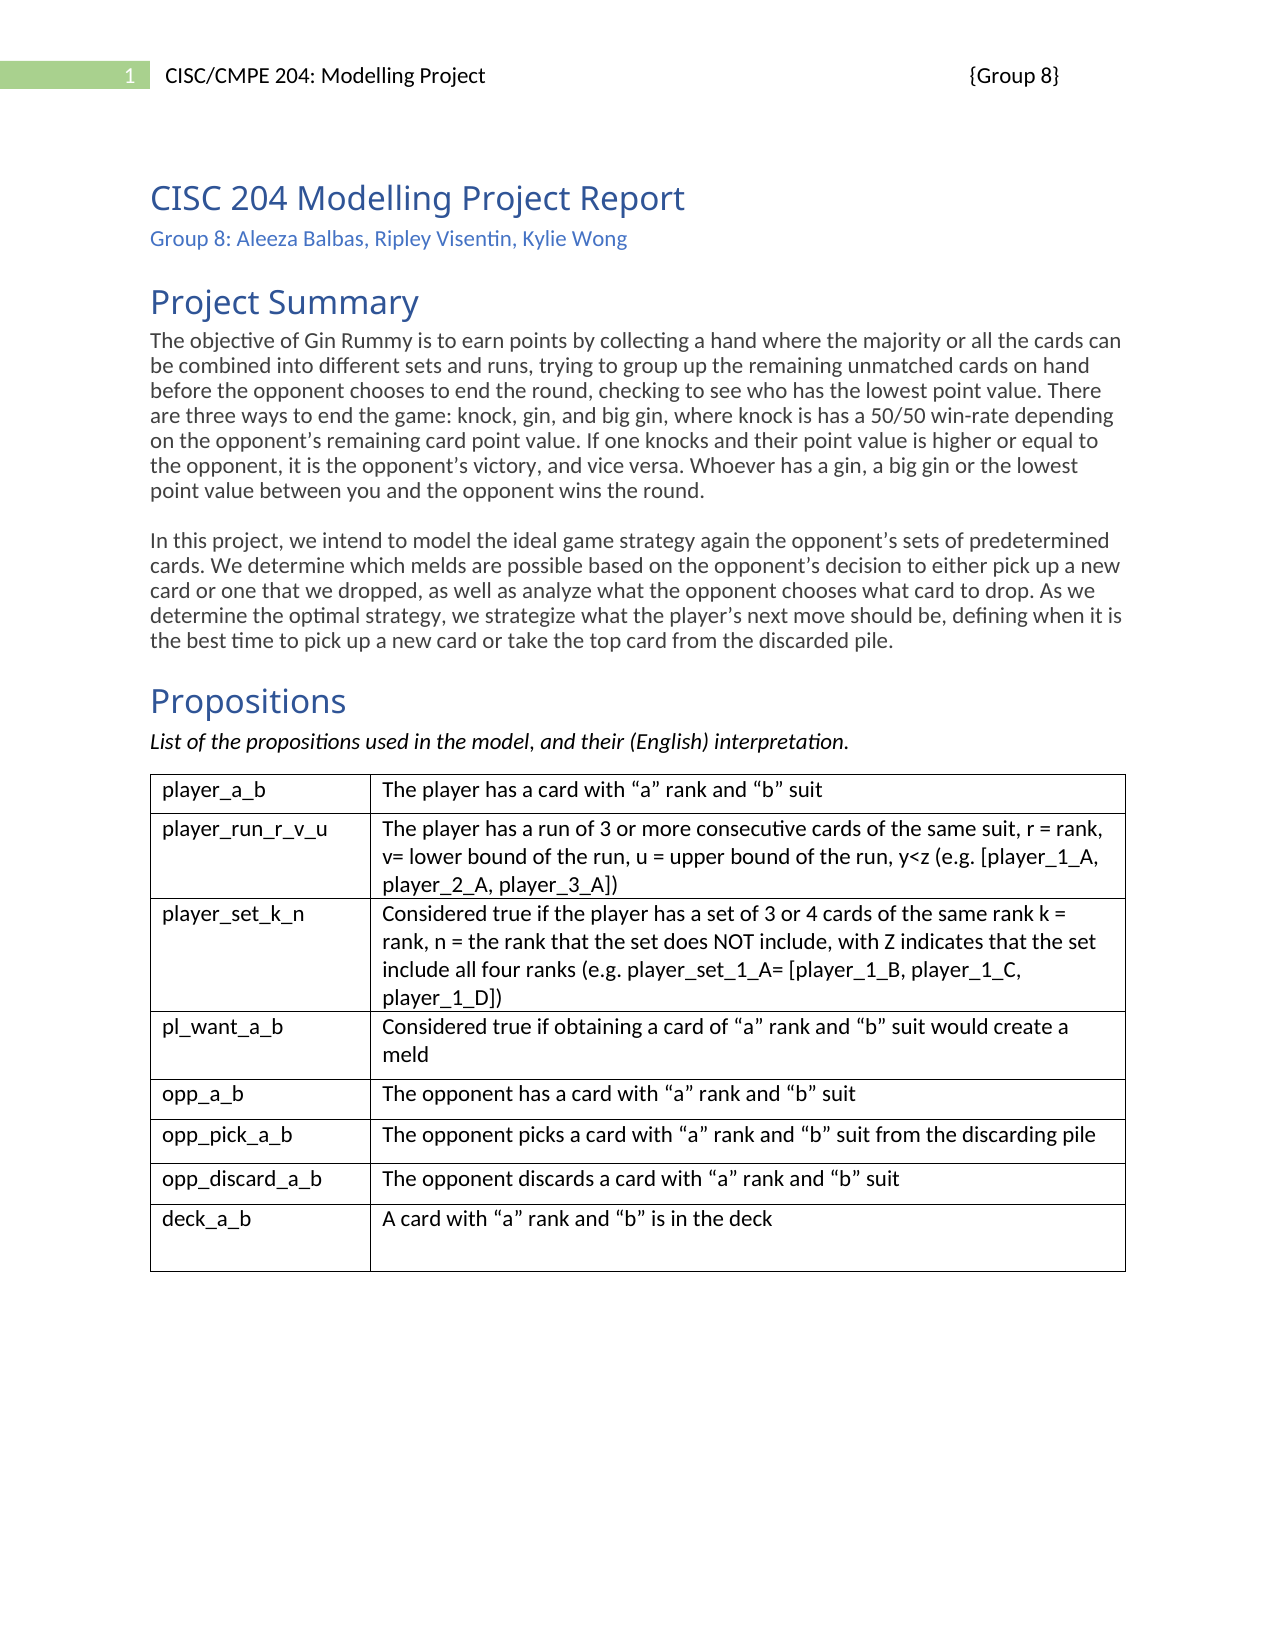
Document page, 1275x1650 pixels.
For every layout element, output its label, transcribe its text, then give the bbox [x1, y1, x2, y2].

table_cell The opponent picks a card with “a” rank and “b” suit from the discarding pile [371, 1120, 1125, 1163]
subtitle Propositions [150, 678, 1125, 723]
table_cell A card with “a” rank and “b” is in the deck [371, 1205, 1125, 1271]
table_header player_a_b [151, 775, 370, 813]
text Group 8: Aleeza Balbas, Ripley Visentin, Kylie Wong [150, 224, 1125, 252]
table_cell player_set_k_n [151, 899, 370, 1011]
table_cell pl_want_a_b [151, 1012, 370, 1078]
table_cell The opponent discards a card with “a” rank and “b” suit [371, 1164, 1125, 1203]
table_cell Considered true if the player has a set of 3 or 4 cards of the same rank k = rank, n = the rank that the set does NOT include, with Z indicates that the set include all four ranks (e.g. player_set_1_A= [player_1_B, player_1_C, player_1_D]) [371, 899, 1125, 1011]
subtitle Project Summary [150, 279, 1125, 324]
table_cell opp_pick_a_b [151, 1120, 370, 1163]
table_cell player_run_r_v_u [151, 814, 370, 898]
table_cell opp_a_b [151, 1080, 370, 1119]
table_cell The player has a run of 3 or more consecutive cards of the same suit, r = rank, v= lower bound of the run, u = upper bound of the run, y<z (e.g. [player_1_A, player_2_A, player_3_A]) [371, 814, 1125, 898]
subtitle CISC 204 Modelling Project Report [150, 175, 1125, 220]
text List of the propositions used in the model, and their (English) interpretation. [150, 727, 1125, 755]
text The objective of Gin Rummy is to earn points by collecting a hand where the majority or all the cards can be combined into different sets and runs, trying to group up the remaining unmatched cards on hand before the opponent chooses to end the round, checking to see who has the lowest point value. There are three ways to end the game: knock, gin, and big gin, where knock is has a 50/50 win-rate depending on the opponent’s remaining card point value. If one knocks and their point value is higher or equal to the opponent, it is the opponent’s victory, and vice versa. Whoever has a gin, a big gin or the lowest point value between you and the opponent wins the round. [150, 328, 1125, 503]
table_cell deck_a_b [151, 1205, 370, 1271]
table_cell opp_discard_a_b [151, 1164, 370, 1203]
text In this project, we intend to model the ideal game strategy again the opponent’s sets of predetermined cards. We determine which melds are possible based on the opponent’s decision to either pick up a new card or one that we dropped, as well as analyze what the opponent chooses what card to drop. As we determine the optimal strategy, we strategize what the player’s next move should be, defining when it is the best time to pick up a new card or take the top card from the discarded pile. [150, 528, 1125, 653]
table_cell Considered true if obtaining a card of “a” rank and “b” suit would create a meld [371, 1012, 1125, 1078]
table_header The player has a card with “a” rank and “b” suit [371, 775, 1125, 813]
table_cell The opponent has a card with “a” rank and “b” suit [371, 1080, 1125, 1119]
